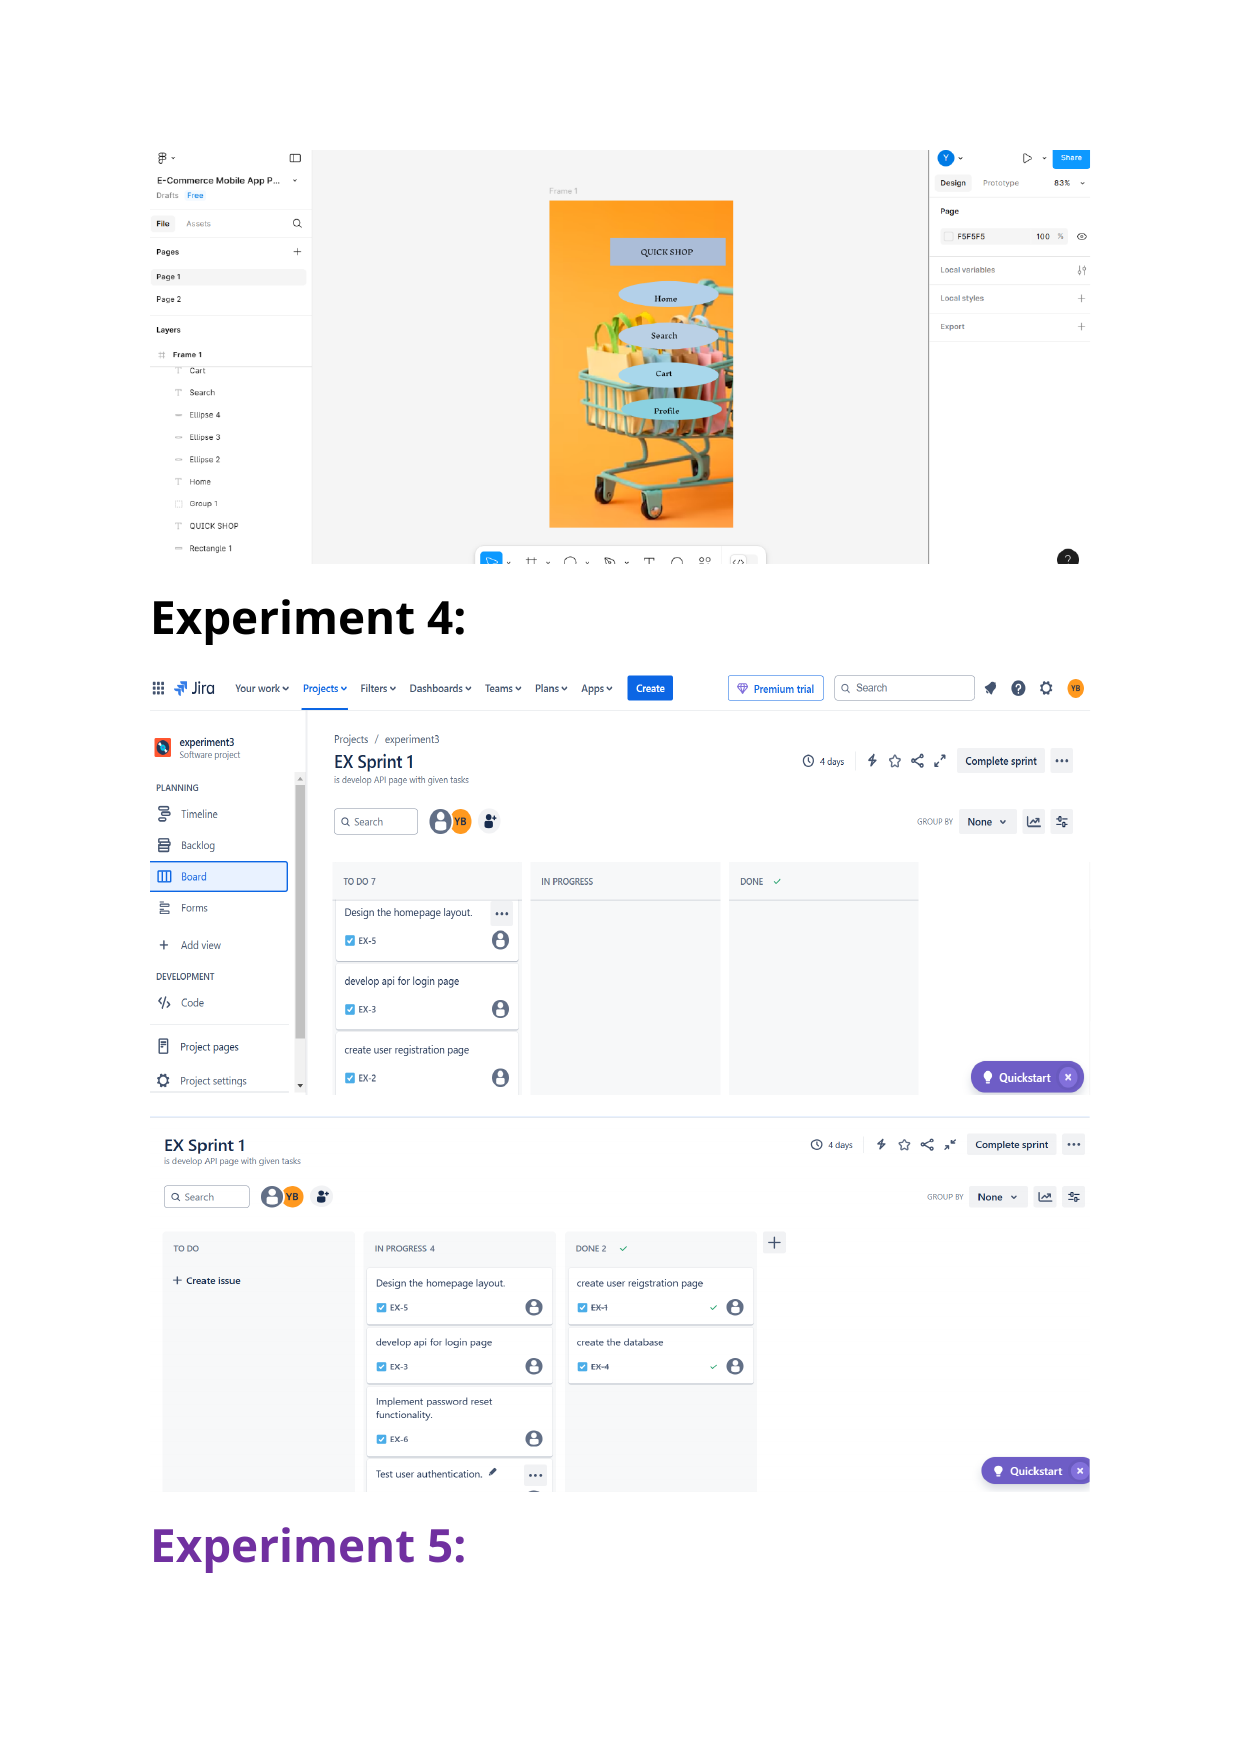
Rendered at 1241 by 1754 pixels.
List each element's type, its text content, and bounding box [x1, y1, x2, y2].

picture [150, 150, 1091, 564]
text Experiment 4: [150, 585, 1090, 647]
picture [150, 673, 1091, 1095]
picture [150, 1116, 1090, 1492]
text Experiment 5: [150, 1513, 1090, 1576]
